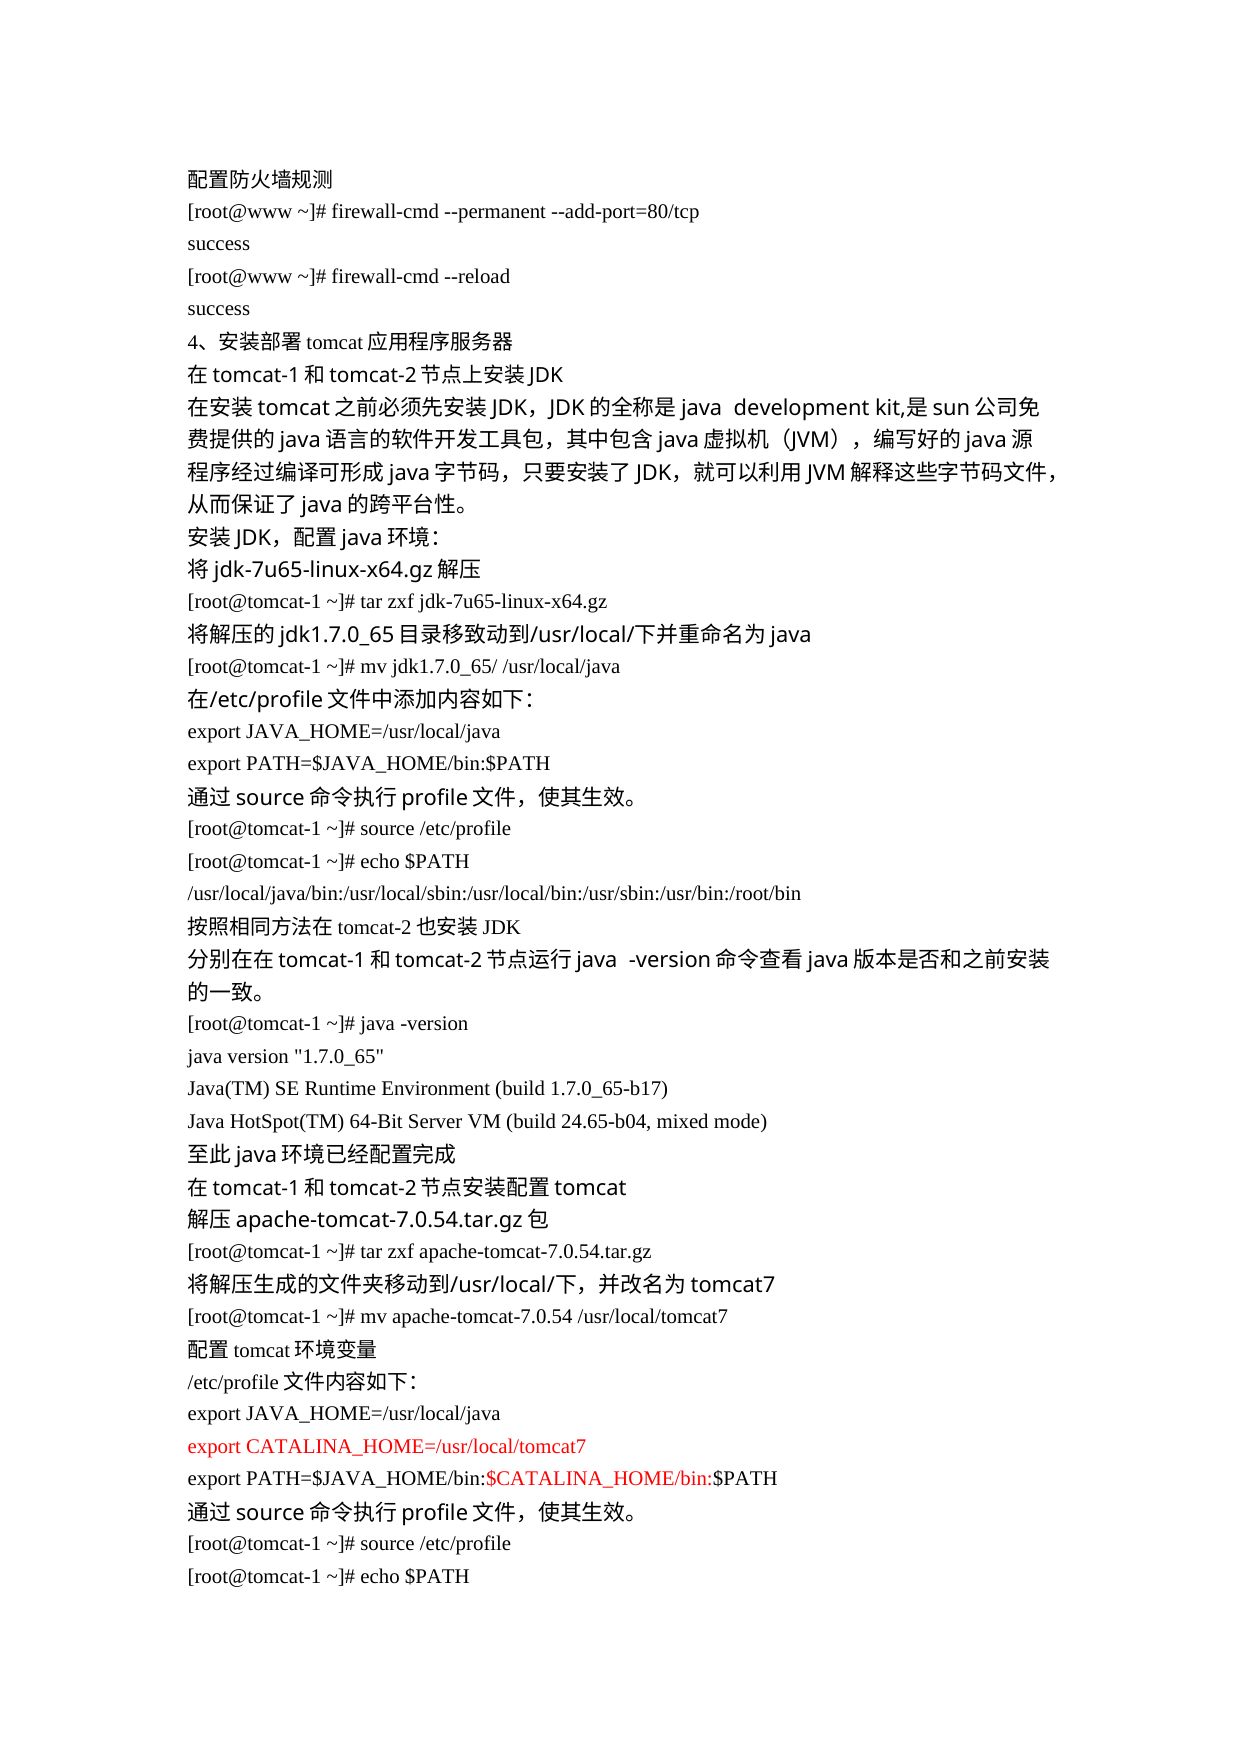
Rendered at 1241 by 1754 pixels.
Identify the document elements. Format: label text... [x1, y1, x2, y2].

text [root@www ~]# firewall-cmd --permanent --add-port=80/tcp [187, 194, 1053, 227]
text Java HotSpot(TM) 64-Bit Server VM (build 24.65-b04, mixed mode) [187, 1104, 1053, 1137]
text export JAVA_HOME=/usr/local/java [187, 1397, 1053, 1429]
text 将解压的jdk1.7.0_65目录移致动到/usr/local/下并重命名为java [187, 617, 1053, 649]
text 安装JDK，配置java环境： [187, 519, 1053, 552]
text 在/etc/profile文件中添加内容如下： [187, 682, 1053, 714]
text 通过source命令执行profile文件，使其生效。 [187, 1494, 1053, 1527]
text [root@tomcat-1 ~]# source /etc/profile [187, 1527, 1053, 1559]
text /usr/local/java/bin:/usr/local/sbin:/usr/local/bin:/usr/sbin:/usr/bin:/root/bin [187, 877, 1053, 909]
text 在tomcat-1和tomcat-2节点上安装JDK [187, 357, 1053, 389]
text 通过source命令执行profile文件，使其生效。 [187, 779, 1053, 812]
text [root@tomcat-1 ~]# tar zxf apache-tomcat-7.0.54.tar.gz [187, 1234, 1053, 1267]
text [root@tomcat-1 ~]# mv apache-tomcat-7.0.54 /usr/local/tomcat7 [187, 1299, 1053, 1332]
text 解压apache-tomcat-7.0.54.tar.gz包 [187, 1202, 1053, 1234]
text /etc/profile文件内容如下： [187, 1364, 1053, 1397]
text [root@tomcat-1 ~]# mv jdk1.7.0_65/ /usr/local/java [187, 649, 1053, 682]
text [root@tomcat-1 ~]# source /etc/profile [187, 812, 1053, 844]
text 在安装tomcat之前必须先安装JDK，JDK的全称是java development kit,是sun公司免费提供的java语言的软件开发工具包，其中包含java虚拟机（JVM），编写好的java源程序经过编译可形成java字节码，只要安装了JDK，就可以利用JVM解释这些字节码文件，从而保证了java的跨平台性。 [187, 389, 1053, 519]
text [root@tomcat-1 ~]# java -version [187, 1007, 1053, 1039]
text [root@www ~]# firewall-cmd --reload [187, 259, 1053, 292]
text 配置防火墙规测 [187, 162, 1053, 194]
text 在tomcat-1和tomcat-2节点安装配置tomcat [187, 1169, 1053, 1202]
text 将jdk-7u65-linux-x64.gz解压 [187, 552, 1053, 584]
text success [187, 227, 1053, 259]
text [root@tomcat-1 ~]# echo $PATH [187, 844, 1053, 877]
text success [187, 292, 1053, 324]
text Java(TM) SE Runtime Environment (build 1.7.0_65-b17) [187, 1072, 1053, 1104]
text export PATH=$JAVA_HOME/bin:$CATALINA_HOME/bin:$PATH [187, 1462, 1053, 1494]
text 至此java环境已经配置完成 [187, 1137, 1053, 1169]
text 配置tomcat环境变量 [187, 1332, 1053, 1364]
text java version "1.7.0_65" [187, 1039, 1053, 1072]
text 按照相同方法在tomcat-2也安装JDK [187, 909, 1053, 942]
text 4、安装部署tomcat应用程序服务器 [187, 324, 1053, 357]
text [root@tomcat-1 ~]# tar zxf jdk-7u65-linux-x64.gz [187, 584, 1053, 617]
text export PATH=$JAVA_HOME/bin:$PATH [187, 747, 1053, 779]
text export CATALINA_HOME=/usr/local/tomcat7 [187, 1429, 1053, 1462]
text export JAVA_HOME=/usr/local/java [187, 714, 1053, 747]
text 分别在在tomcat-1和tomcat-2节点运行java -version命令查看java版本是否和之前安装的一致。 [187, 942, 1053, 1007]
text [root@tomcat-1 ~]# echo $PATH [187, 1559, 1053, 1592]
text 将解压生成的文件夹移动到/usr/local/下，并改名为tomcat7 [187, 1267, 1053, 1299]
